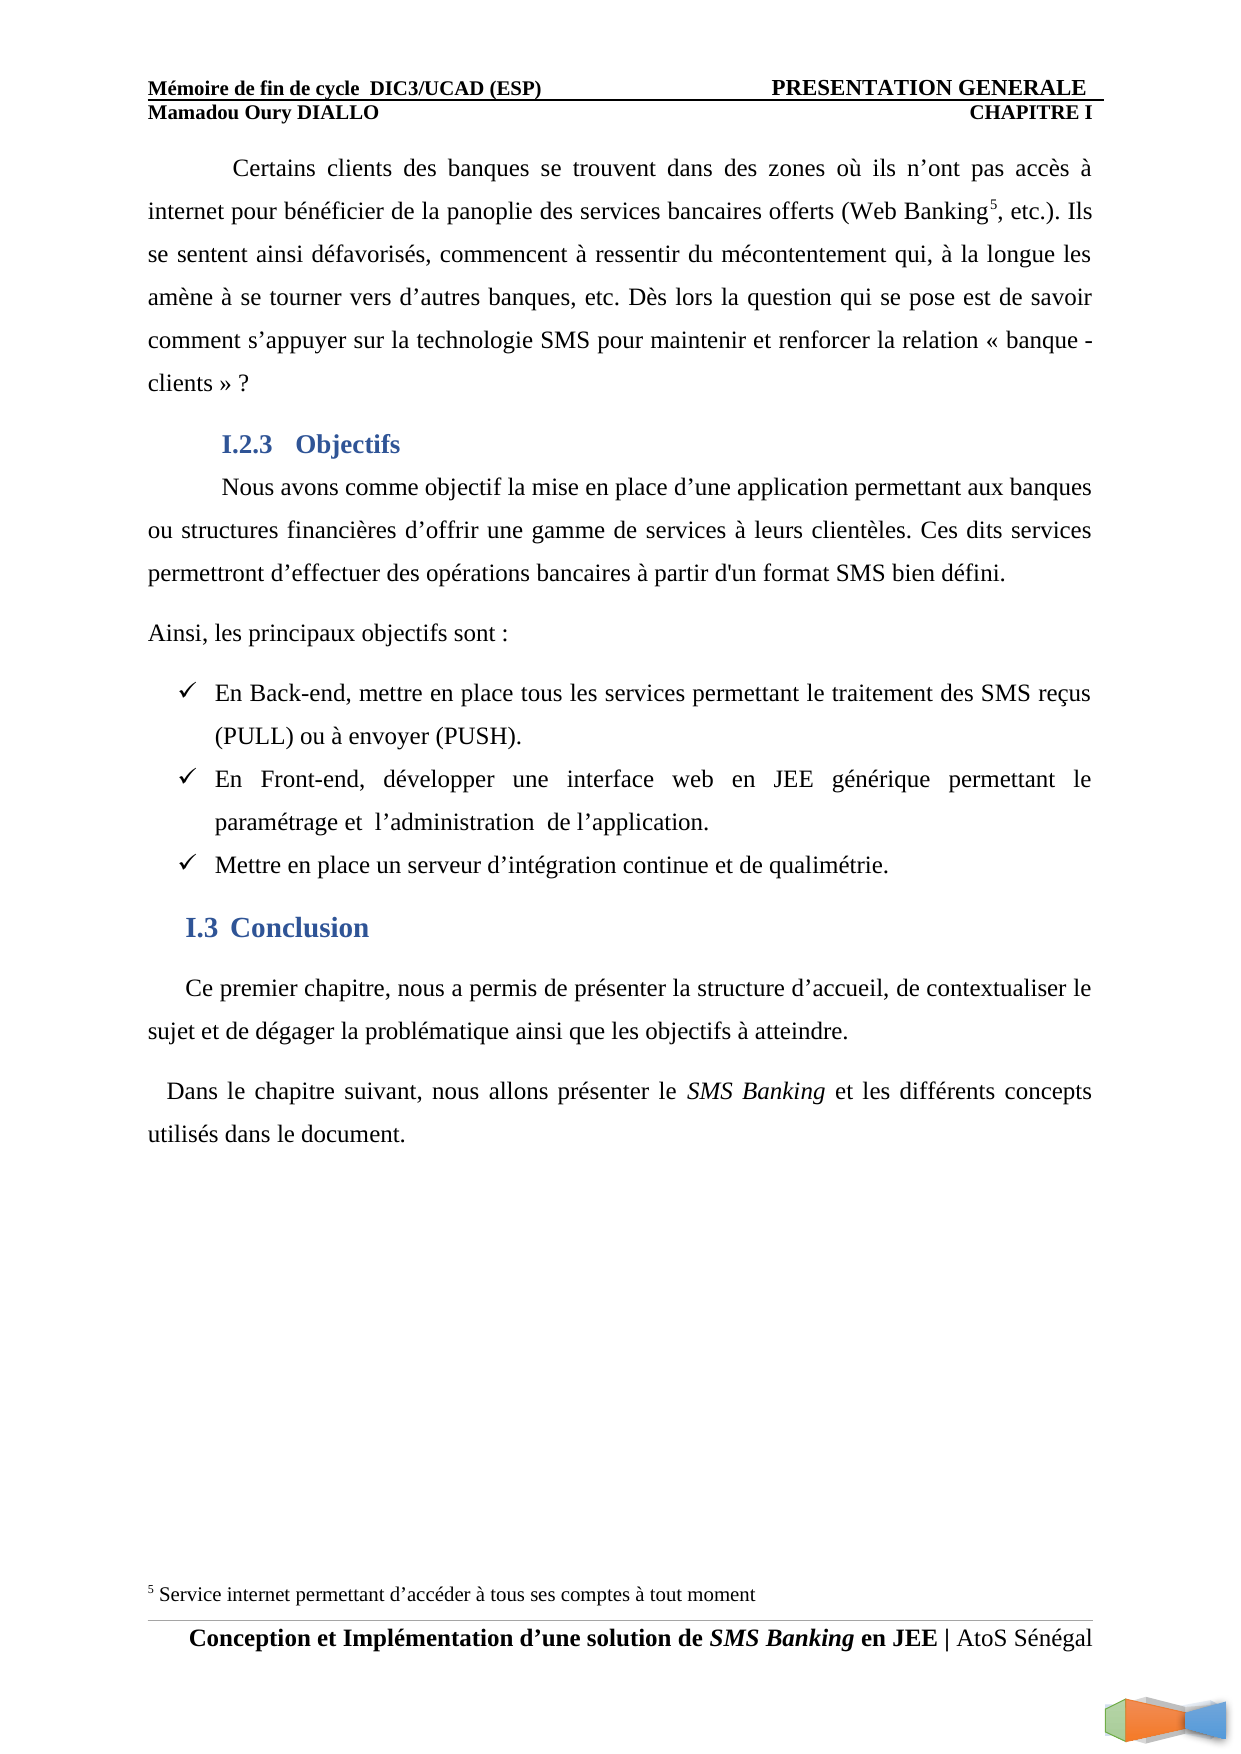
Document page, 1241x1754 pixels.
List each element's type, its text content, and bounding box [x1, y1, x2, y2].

list Mettre en place un serveur d’intégration continue et de qualimétrie. [177, 850, 1093, 879]
text Ainsi, les principaux objectifs sont : [148, 618, 1093, 647]
text Ce premier chapitre, nous a permis de présenter la structure d’accueil, de contextualiser le sujet et de dégager la problématique ainsi que les objectifs à atteindre. [148, 973, 1093, 1045]
list En Front-end, développer une interface web en JEE générique permettant le paramétrage et l’administration de l’application. [177, 764, 1093, 836]
text Dans le chapitre suivant, nous allons présenter le SMS Banking et les différents concepts utilisés dans le document. [148, 1076, 1093, 1148]
subtitle Conclusion [185, 910, 1093, 944]
text Certains clients des banques se trouvent dans des zones où ils n’ont pas accès à internet pour bénéficier de la panoplie des services bancaires offerts (Web Banking, etc.). Ils se sentent ainsi défavorisés, commencent à ressentir du mécontentement qui, à la longue les amène à se tourner vers d’autres banques, etc. Dès lors la question qui se pose est de savoir comment s’appuyer sur la technologie SMS pour maintenir et renforcer la relation « banque -clients » ? [148, 153, 1093, 397]
subtitle Objectifs [221, 428, 1093, 459]
text Nous avons comme objectif la mise en place d’une application permettant aux banques ou structures financières d’offrir une gamme de services à leurs clientèles. Ces dits services permettront d’effectuer des opérations bancaires à partir d'un format SMS bien défini. [148, 472, 1093, 587]
list En Back-end, mettre en place tous les services permettant le traitement des SMS reçus (PULL) ou à envoyer (PUSH). [177, 678, 1093, 750]
